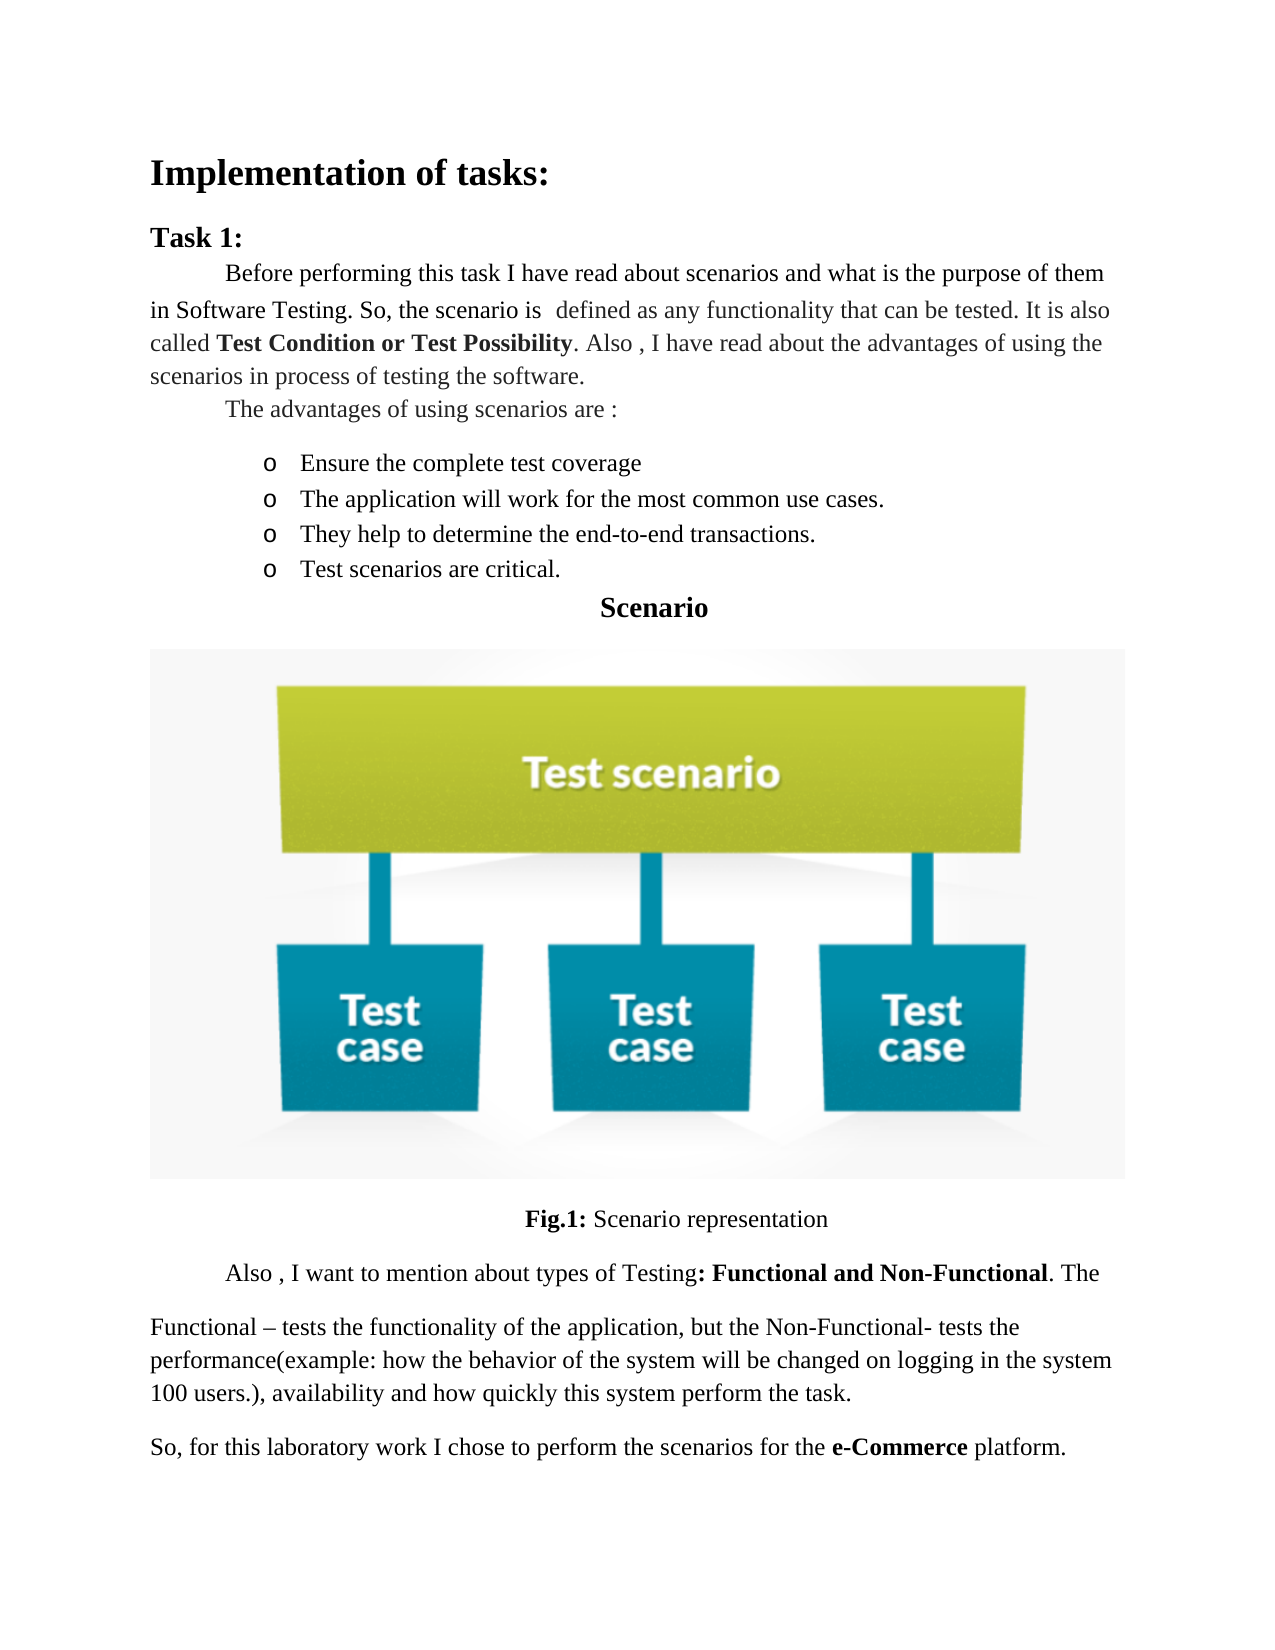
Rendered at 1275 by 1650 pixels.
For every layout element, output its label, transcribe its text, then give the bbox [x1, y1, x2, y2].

list They help to determine the end-to-end transactions. [262, 519, 1125, 550]
list Ensure the complete test coverage [262, 448, 1125, 479]
text Fig.1: Scenario representation [150, 1204, 1125, 1233]
text Functional – tests the functionality of the application, but the Non-Functional- tests the performance(example: how the behavior of the system will be changed on logging in the system 100 users.), availability and how quickly this system perform the task. [150, 1312, 1125, 1406]
list Test scenarios are critical. [262, 554, 1125, 585]
text Task 1: Before performing this task I have read about scenarios and what is the purpose of them in Software Testing. So, the scenario is defined as any functionality that can be tested. It is also called Test Condition or Test Possibility. Also , I have read about the advantages of using the scenarios in process of testing the software. The advantages of using scenarios are : [150, 220, 1125, 423]
text Also , I want to mention about types of Testing: Functional and Non-Functional. The [225, 1258, 1125, 1287]
text Implementation of tasks: [150, 150, 1125, 193]
text So, for this laboratory work I chose to perform the scenarios for the e-Commerce platform. [150, 1432, 1125, 1460]
list Scenario [600, 590, 1125, 623]
list The application will work for the most common use cases. [262, 484, 1125, 514]
picture [150, 649, 1125, 1179]
